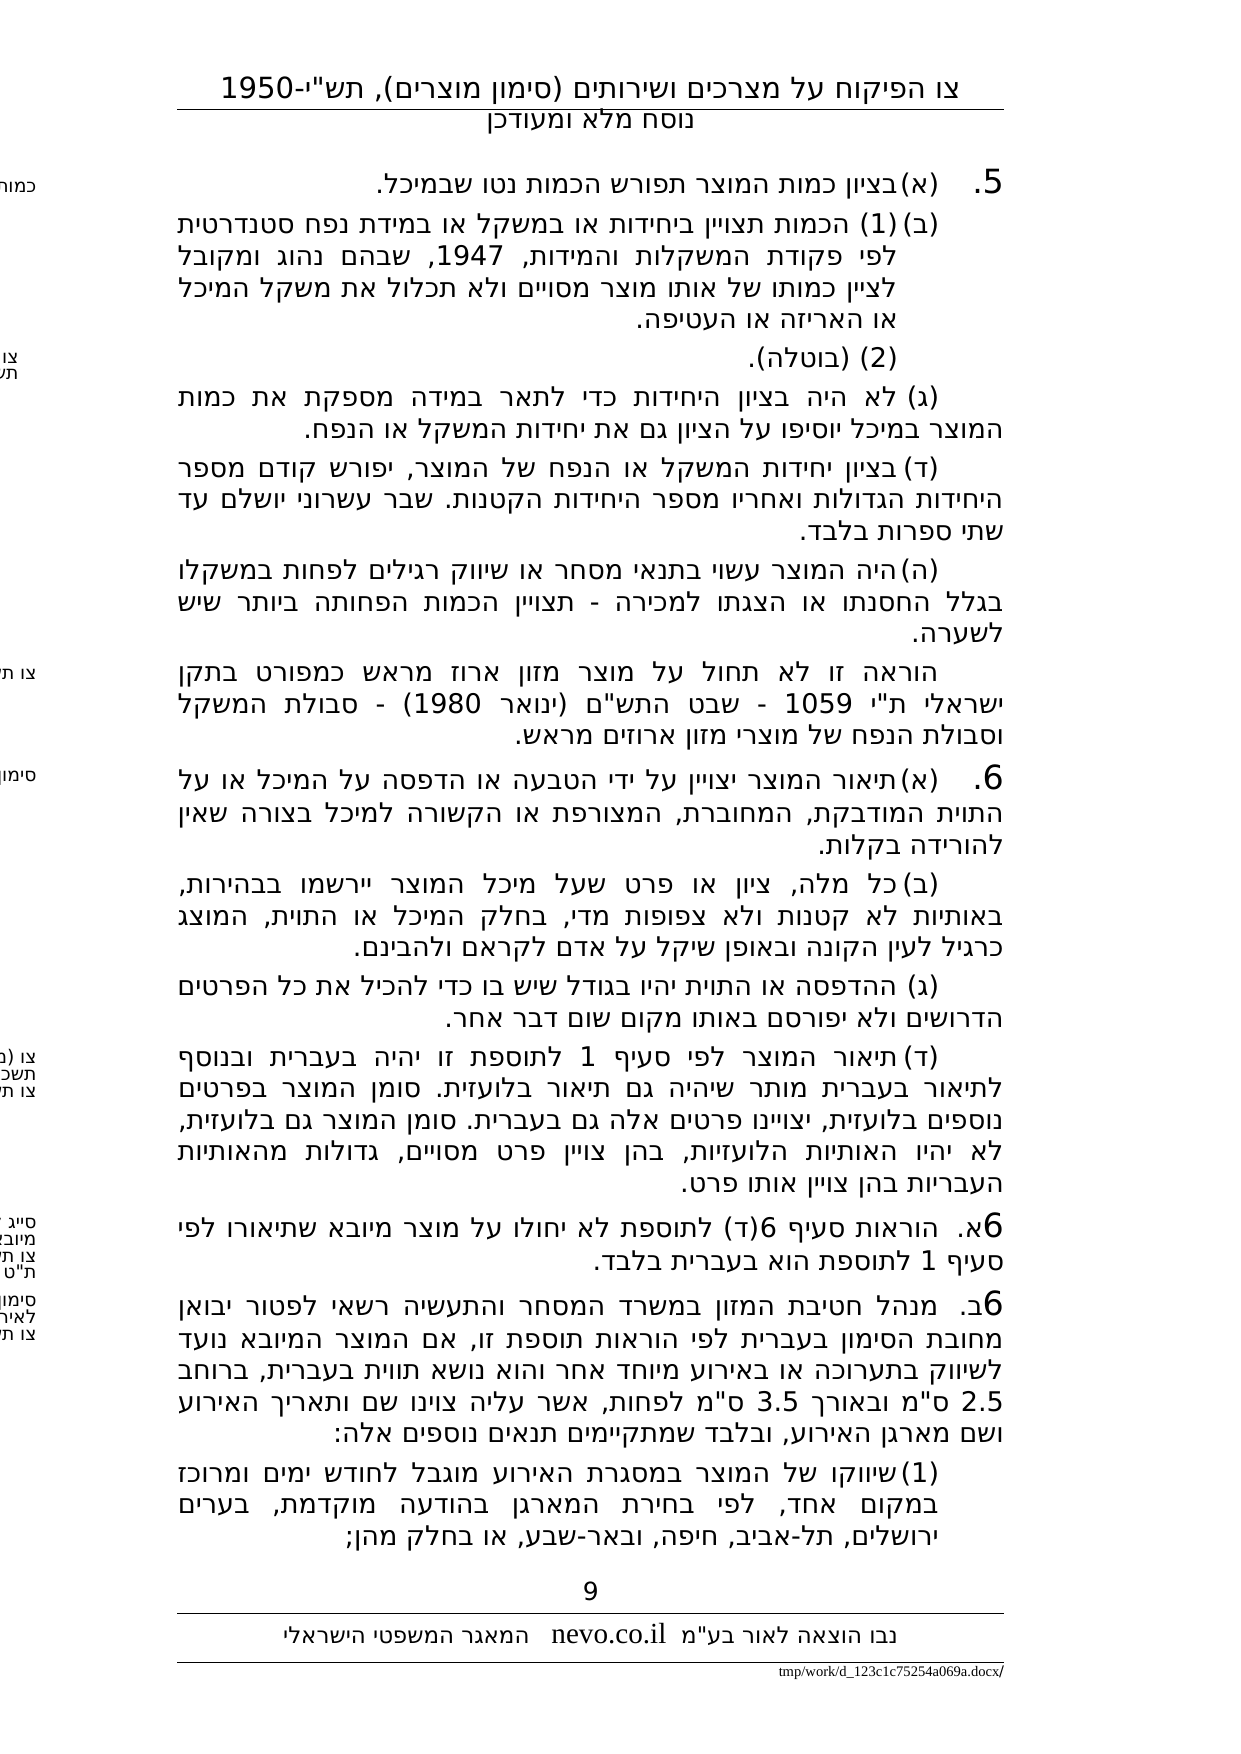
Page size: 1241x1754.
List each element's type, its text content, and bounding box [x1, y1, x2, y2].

text (ב) כל מלה, ציון או פרט שעל מיכל המוצר יירשמו בבהירות, באותיות לא קטנות ולא צפופות מדי, בחלק המיכל או התוית, המוצג כרגיל לעין הקונה ובאופן שיקל על אדם לקראם ולהבינם. [177, 868, 1004, 963]
text (ג) ההדפסה או התוית יהיו בגודל שיש בו כדי להכיל את כל הפרטים הדרושים ולא יפורסם באותו מקום שום דבר אחר. [177, 970, 1004, 1033]
text 6א. הוראות סעיף 6(ד) לתוספת לא יחולו על מוצר מיובא שתיאורו לפי סעיף 1 לתוספת הוא בעברית בלבד. [177, 1206, 1004, 1277]
text (ג) לא היה בציון היחידות כדי לתאר במידה מספקת את כמות המוצר במיכל יוסיפו על הציון גם את יחידות המשקל או הנפח. [177, 382, 1004, 445]
text (ד) בציון יחידות המשקל או הנפח של המוצר, יפורש קודם מספר היחידות הגדולות ואחריו מספר היחידות הקטנות. שבר עשרוני יושלם עד שתי ספרות בלבד. [177, 452, 1004, 547]
text 6ב. מנהל חטיבת המזון במשרד המסחר והתעשיה רשאי לפטור יבואן מחובת הסימון בעברית לפי הוראות תוספת זו, אם המוצר המיובא נועד לשיווק בתערוכה או באירוע מיוחד אחר והוא נושא תווית בעברית, ברוחב 2.5 ס"מ ובאורך 3.5 ס"מ לפחות, אשר עליה צוינו שם ותאריך האירוע ושם מארגן האירוע, ובלבד שמתקיימים תנאים נוספים אלה: [177, 1284, 1004, 1449]
text 5. (א) בציון כמות המוצר תפורש הכמות נטו שבמיכל. [177, 162, 1004, 201]
text הוראה זו לא תחול על מוצר מזון ארוז מראש כמפורט בתקן ישראלי ת"י 1059 - שבט התש"ם (ינואר 1980) - סבולת המשקל וסבולת הנפח של מוצרי מזון ארוזים מראש. [177, 657, 1004, 751]
text (ד) תיאור המוצר לפי סעיף 1 לתוספת זו יהיה בעברית ובנוסף לתיאור בעברית מותר שיהיה גם תיאור בלועזית. סומן המוצר בפרטים נוספים בלועזית, יצויינו פרטים אלה גם בעברית. סומן המוצר גם בלועזית, לא יהיו האותיות הלועזיות, בהן צויין פרט מסויים, גדולות מהאותיות העבריות בהן צויין אותו פרט. [177, 1041, 1004, 1199]
text (ה) היה המוצר עשוי בתנאי מסחר או שיווק רגילים לפחות במשקלו בגלל החסנתו או הצגתו למכירה - תצויין הכמות הפחותה ביותר שיש לשערה. [177, 554, 1004, 649]
text 6. (א) תיאור המוצר יצויין על ידי הטבעה או הדפסה על המיכל או על התוית המודבקת, המחוברת, המצורפת או הקשורה למיכל בצורה שאין להורידה בקלות. [177, 759, 1004, 861]
text (1) שיווקו של המוצר במסגרת האירוע מוגבל לחודש ימים ומרוכז במקום אחד, לפי בחירת המארגן בהודעה מוקדמת, בערים ירושלים, תל-אביב, חיפה, ובאר-שבע, או בחלק מהן; [177, 1457, 939, 1552]
text (ב) (1) הכמות תצויין ביחידות או במשקל או במידת נפח סטנדרטית לפי פקודת המשקלות והמידות, 1947, שבהם נהוג ומקובל לציין כמותו של אותו מוצר מסויים ולא תכלול את משקל המיכל או האריזה או העטיפה. [177, 209, 1004, 335]
text (2) (בוטלה). [177, 342, 898, 374]
